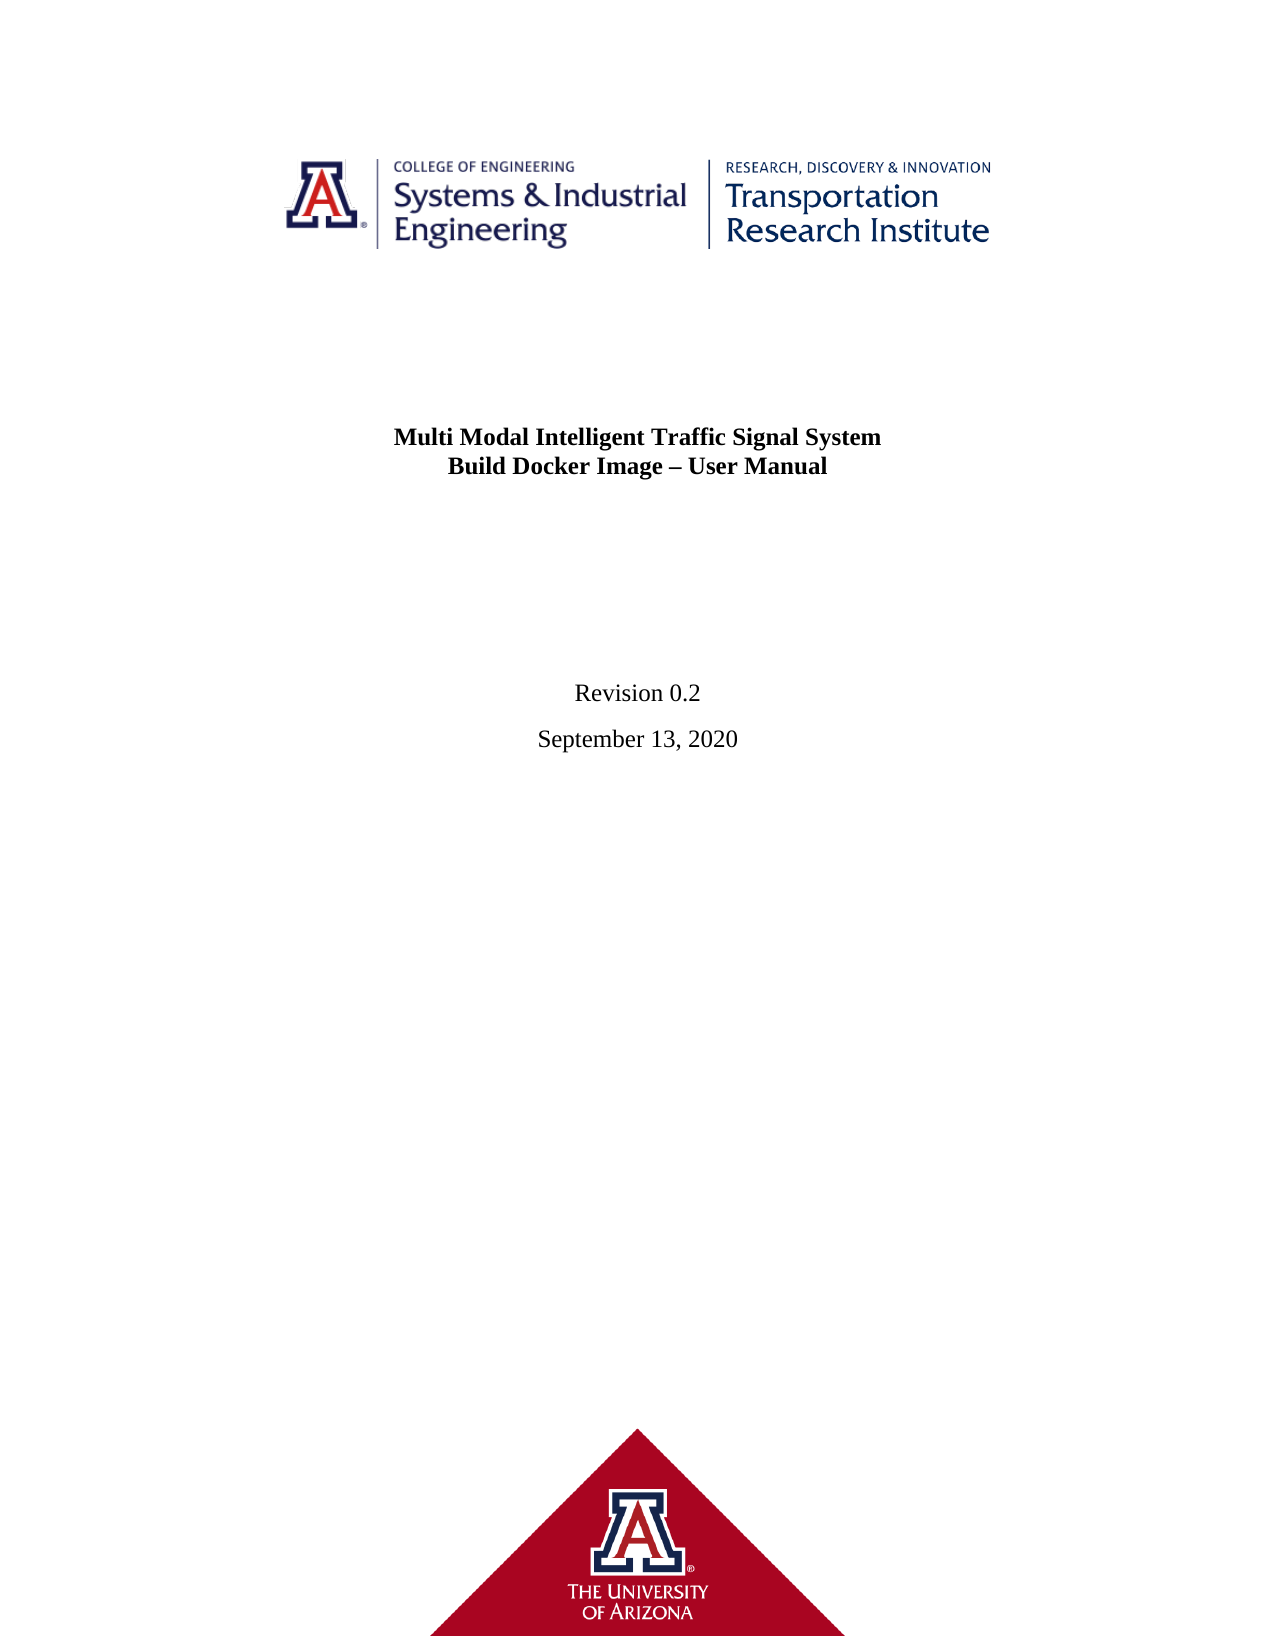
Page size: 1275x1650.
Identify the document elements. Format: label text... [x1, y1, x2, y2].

text Multi Modal Intelligent Traffic Signal System [150, 422, 1125, 451]
text September 13, 2020 [150, 724, 1125, 752]
text Build Docker Image – User Manual [150, 451, 1125, 480]
text Revision 0.2 [150, 678, 1125, 707]
picture [429, 1427, 846, 1636]
picture [284, 159, 991, 249]
